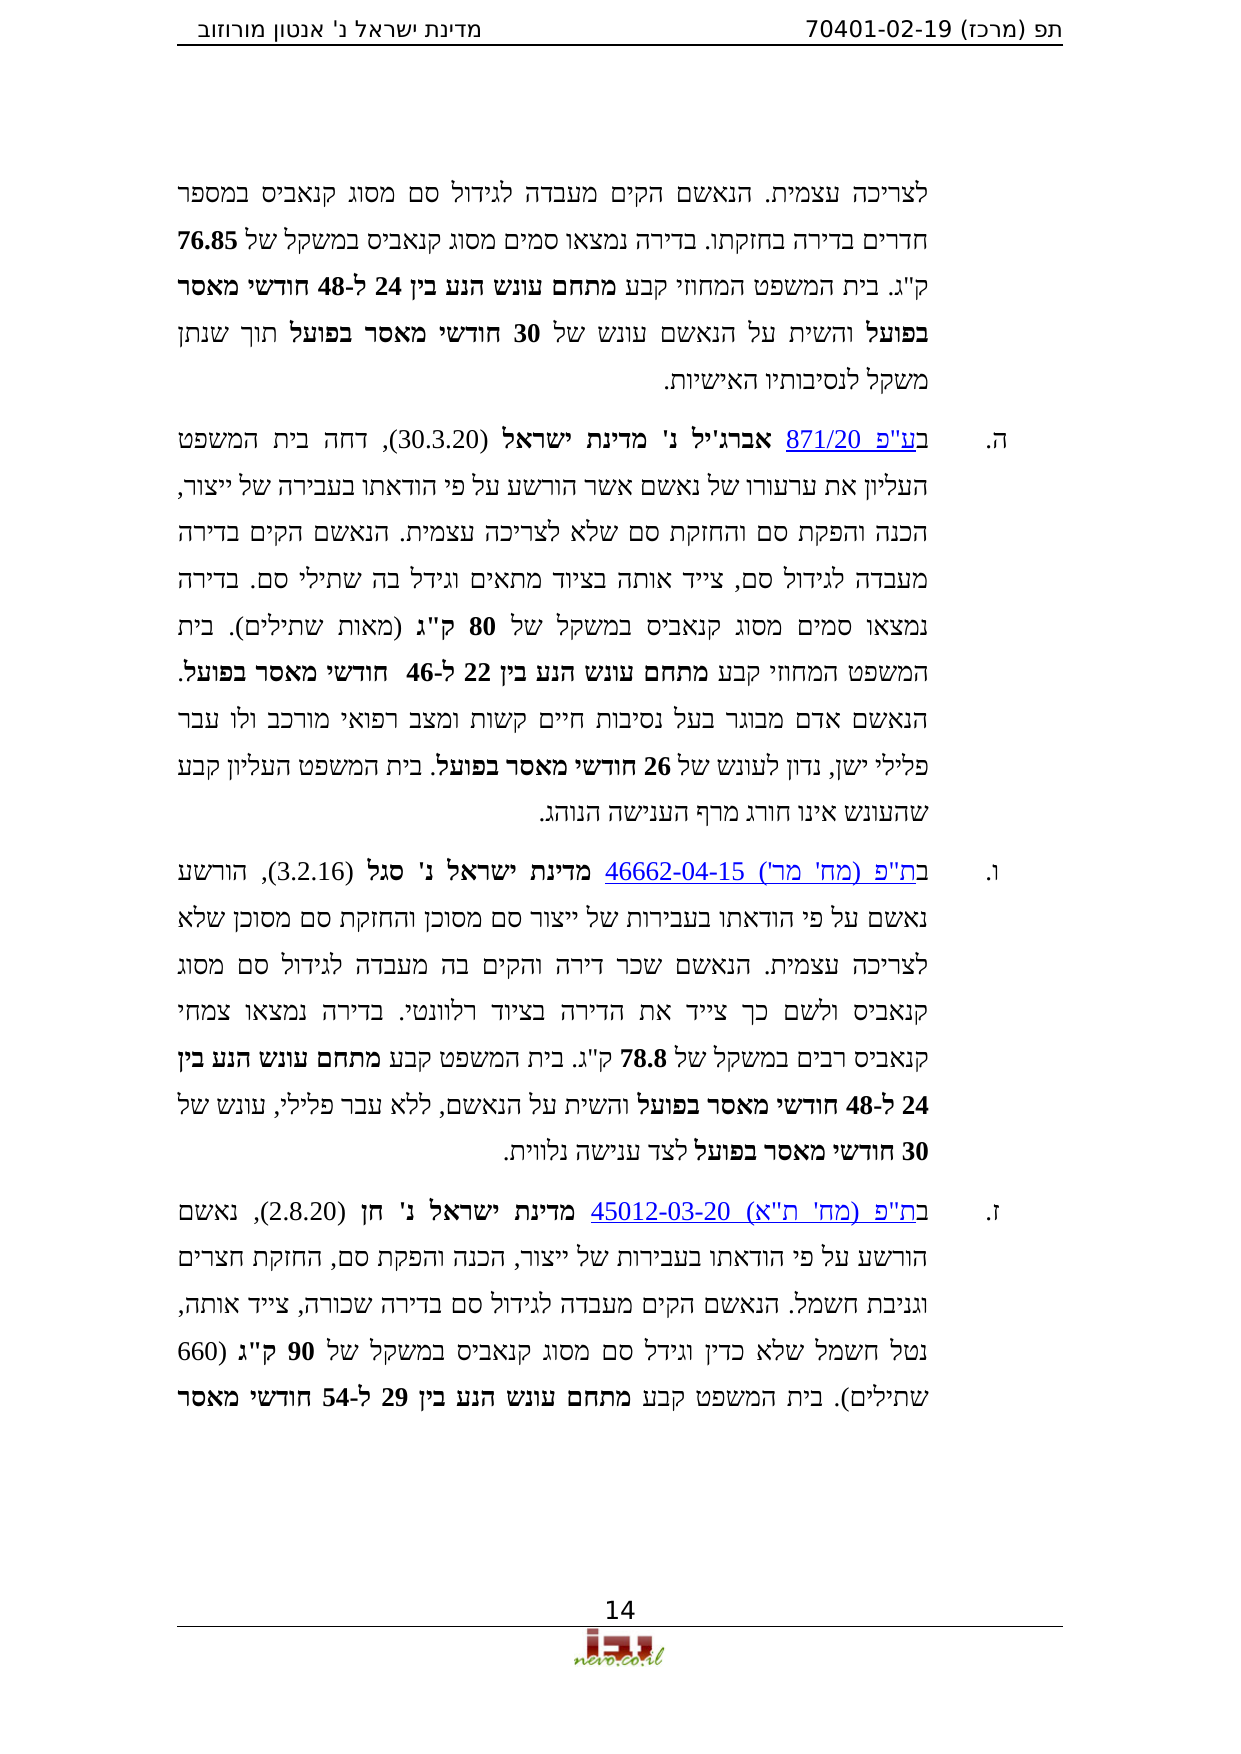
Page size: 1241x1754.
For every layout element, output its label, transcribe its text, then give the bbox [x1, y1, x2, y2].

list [177, 1195, 985, 1412]
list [177, 177, 985, 395]
list בע"פ 871/20 אברג'יל נ' מדינת ישראל (30.3.20), דחה בית המשפט העליון את ערעורו של נאשם אשר הורשע על פי הודאתו בעבירה של ייצור, הכנה והפקת סם והחזקת סם שלא לצריכה עצמית. הנאשם הקים בדירה מעבדה לגידול סם, צייד אותה בציוד מתאים וגידל בה שתילי סם. בדירה נמצאו סמים מסוג קנאביס במשקל של 80 ק"ג (מאות שתילים). בית המשפט המחוזי קבע מתחם עונש הנע בין 22 ל-46 חודשי מאסר בפועל. הנאשם אדם מבוגר בעל נסיבות חיים קשות ומצב רפואי מורכב ולו עבר פלילי ישן, נדון לעונש של 26 חודשי מאסר בפועל. בית המשפט העליון קבע שהעונש אינו חורג מרף הענישה הנוהג. [177, 423, 985, 827]
picture [574, 1628, 666, 1667]
list בת"פ (מח' מר') 46662-04-15 מדינת ישראל נ' סגל (3.2.16), הורשע נאשם על פי הודאתו בעבירות של ייצור סם מסוכן והחזקת סם מסוכן שלא לצריכה עצמית. הנאשם שכר דירה והקים בה מעבדה לגידול סם מסוג קנאביס ולשם כך צייד את הדירה בציוד רלוונטי. בדירה נמצאו צמחי קנאביס רבים במשקל של 78.8 ק"ג. בית המשפט קבע מתחם עונש הנע בין 24 ל-48 חודשי מאסר בפועל והשית על הנאשם, ללא עבר פלילי, עונש של 30 חודשי מאסר בפועל לצד ענישה נלווית. [177, 856, 985, 1167]
